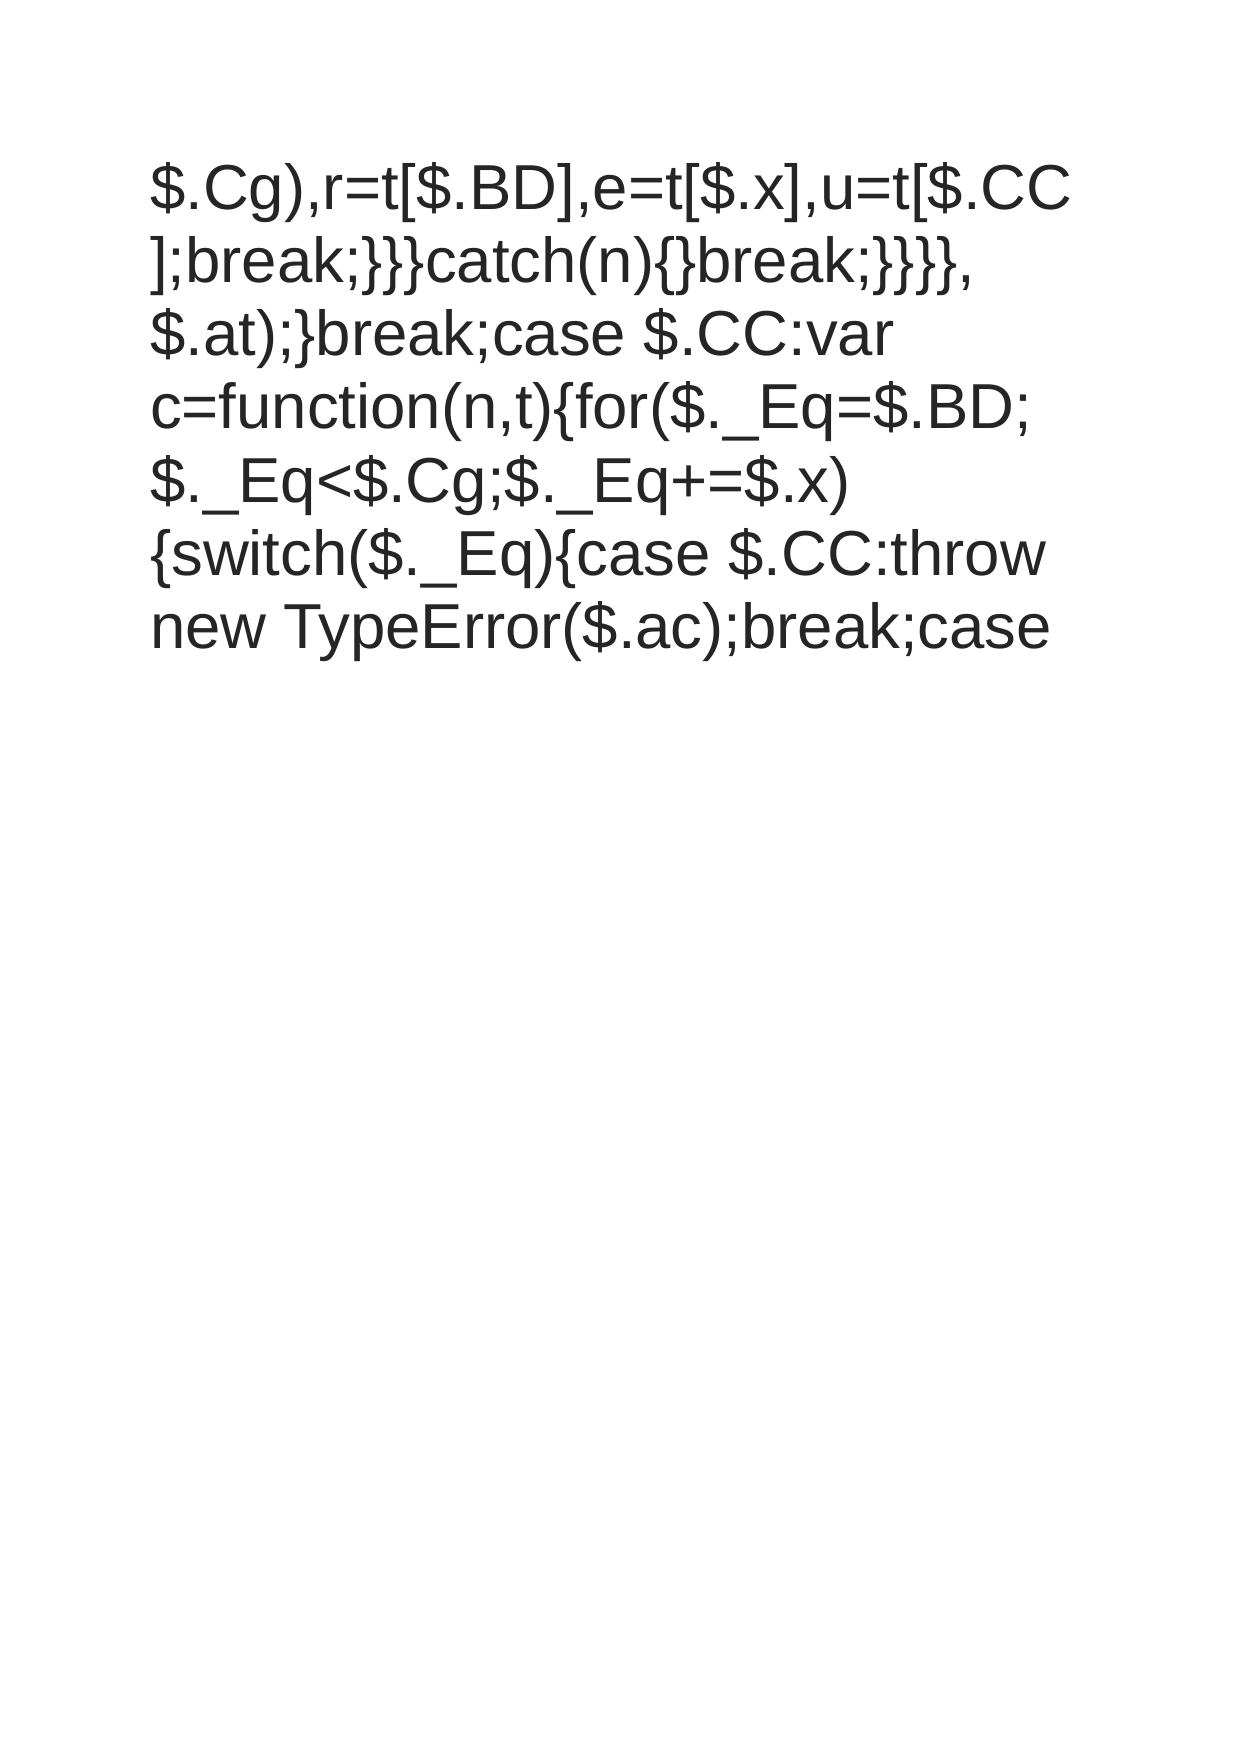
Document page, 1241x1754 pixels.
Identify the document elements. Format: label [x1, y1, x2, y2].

text [150, 150, 1090, 662]
